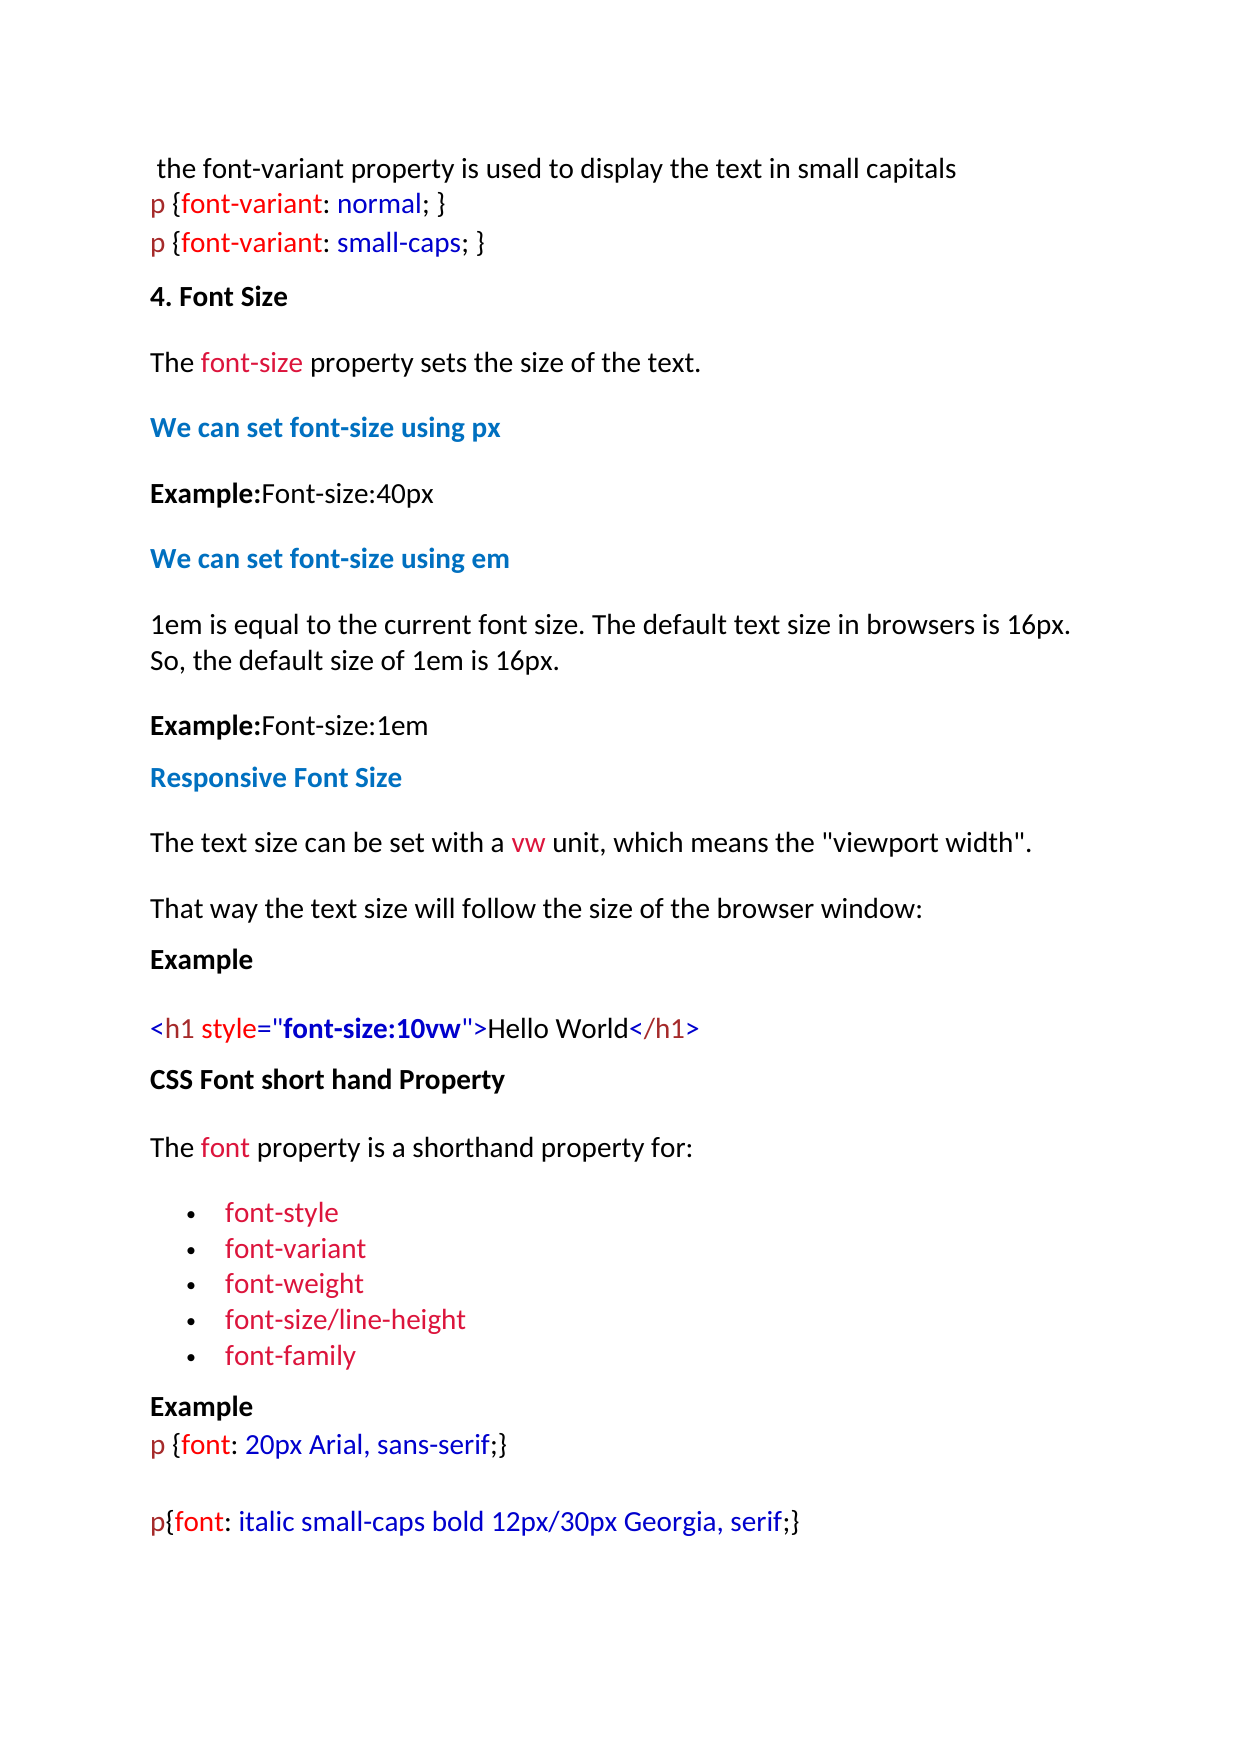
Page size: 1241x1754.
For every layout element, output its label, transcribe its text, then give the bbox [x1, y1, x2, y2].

subtitle 4. Font Size [150, 278, 1090, 314]
text That way the text size will follow the size of the browser window: [150, 890, 1090, 926]
text 1em is equal to the current font size. The default text size in browsers is 16px. So, the default size of 1em is 16px. [150, 606, 1090, 677]
text <h1 style="font-size:10vw">Hello World</h1> [629, 1010, 1090, 1045]
text We can set font-size using px [150, 409, 1090, 445]
text The text size can be set with a vw unit, which means the "viewport width". [150, 824, 1090, 860]
subtitle the font-variant property is used to display the text in small capitals [150, 150, 1090, 186]
text We can set font-size using em [150, 541, 1090, 576]
list font-size/line-height [187, 1301, 1090, 1337]
subtitle Example [150, 1388, 1090, 1423]
list font-weight [187, 1265, 1090, 1301]
subtitle CSS Font short hand Property [150, 1061, 1090, 1097]
list font-family [187, 1337, 1090, 1372]
text Example:Font-size:40px [150, 475, 1090, 511]
text <h1 style="font-size:10vw">Hello World</h1> [150, 1010, 487, 1045]
text Example:Font-size:1em [150, 707, 1090, 743]
text The font property is a shorthand property for: [150, 1129, 1090, 1165]
text p {font-variant: normal; } p {font-variant: small-caps; } [150, 186, 1090, 260]
text p {font: 20px Arial, sans-serif;} p{font: italic small-caps bold 12px/30px Georgia, serif;} [150, 1426, 1090, 1539]
list font-variant [187, 1230, 1090, 1265]
subtitle Example [150, 941, 1090, 977]
subtitle Responsive Font Size [150, 759, 1090, 794]
text The font-size property sets the size of the text. [150, 344, 1090, 379]
list font-style [187, 1194, 1090, 1230]
